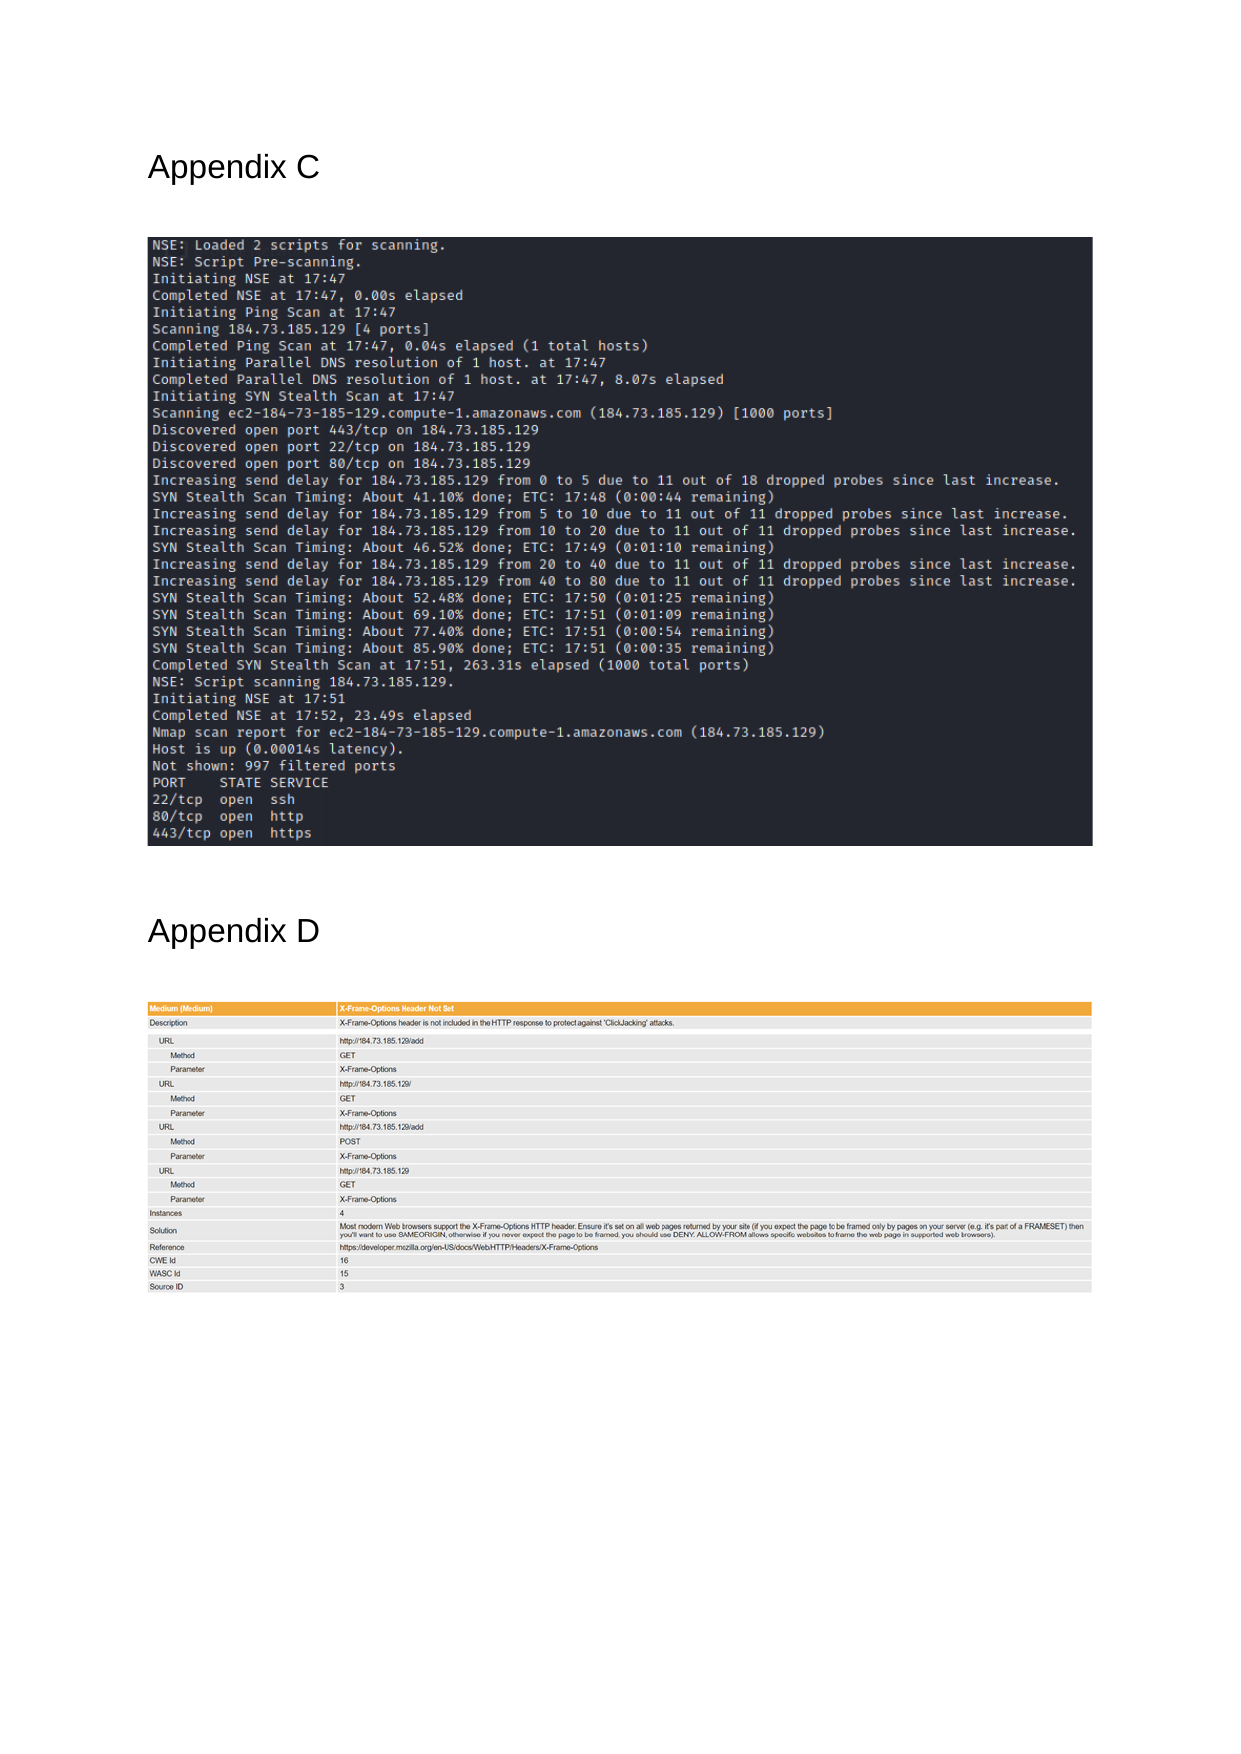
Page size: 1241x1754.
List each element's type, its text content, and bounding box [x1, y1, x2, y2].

subtitle Appendix C [148, 148, 1093, 186]
subtitle Appendix D [148, 912, 1093, 950]
picture [147, 1001, 1093, 1293]
picture [147, 237, 1093, 846]
